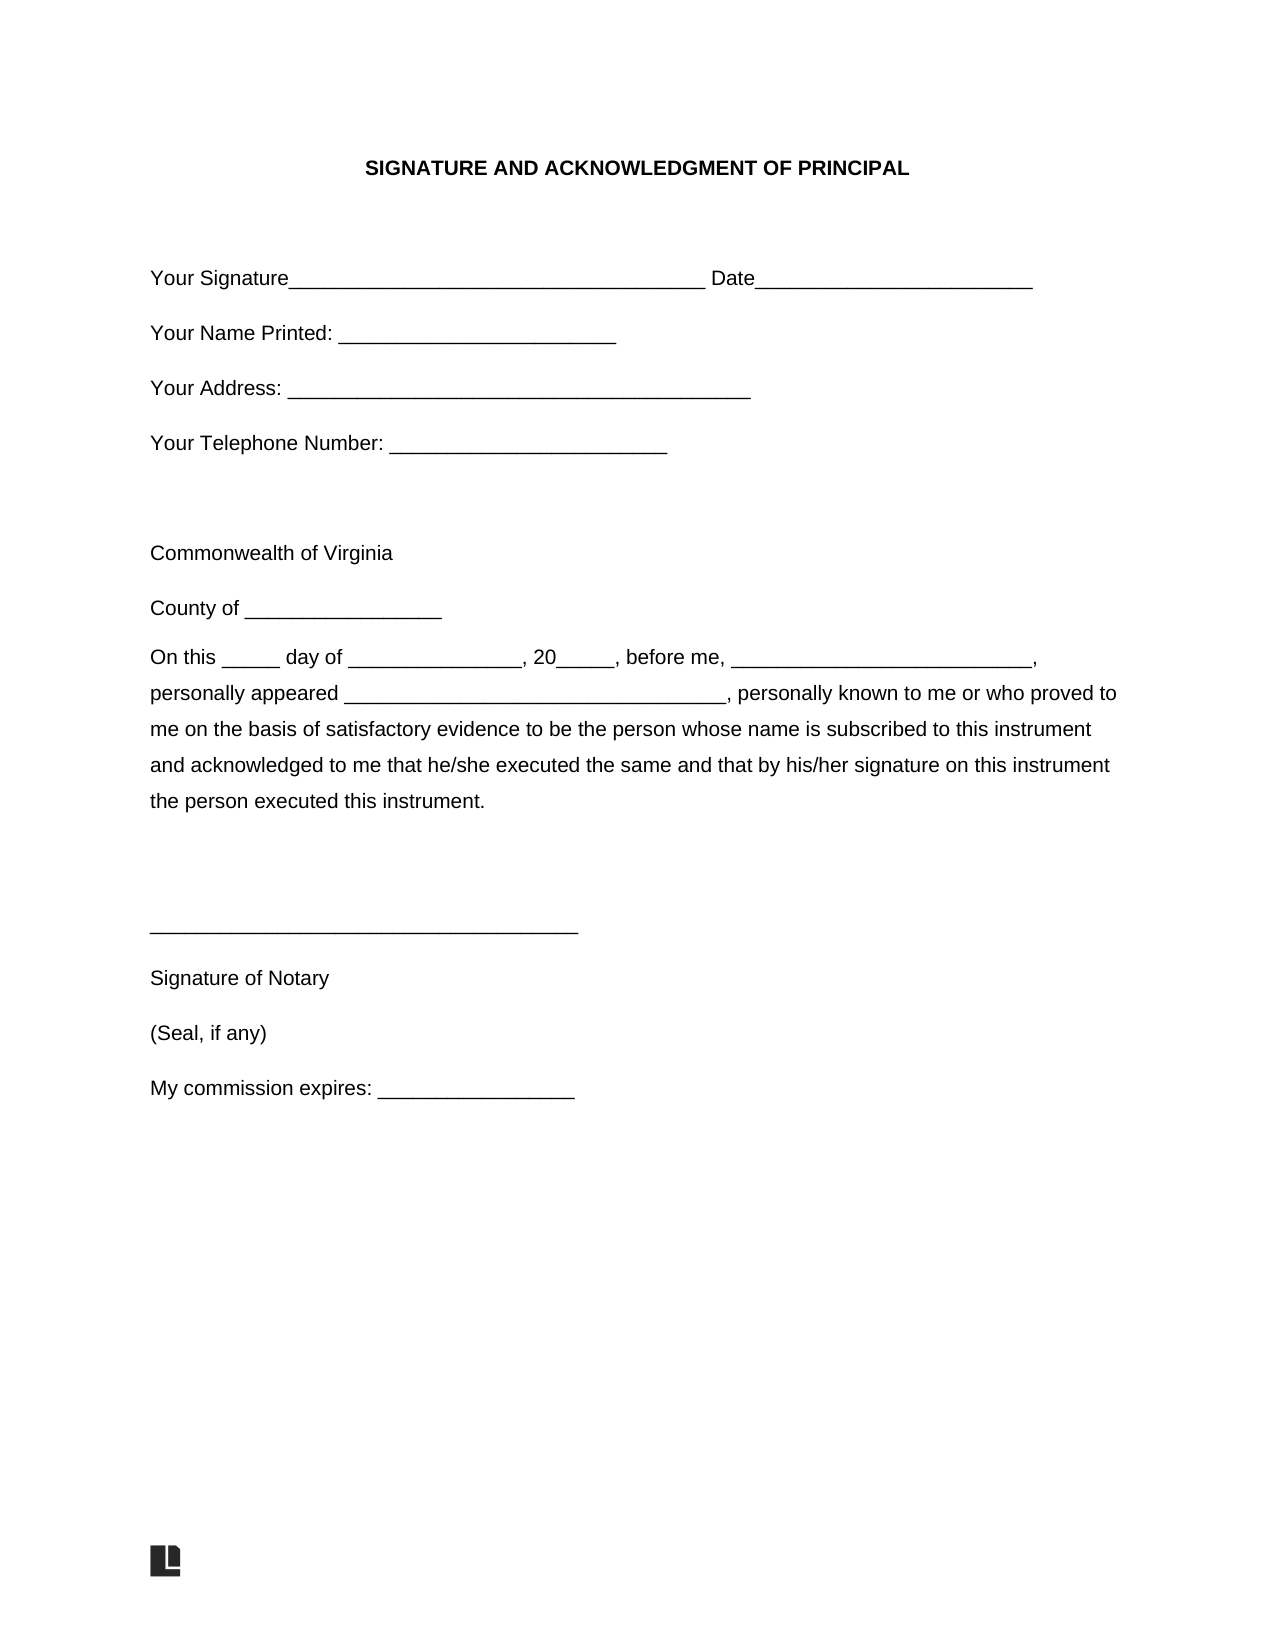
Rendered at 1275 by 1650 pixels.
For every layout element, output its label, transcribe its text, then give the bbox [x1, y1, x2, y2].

text (Seal, if any) [150, 1015, 1125, 1045]
text Your Address: ________________________________________ [150, 370, 1125, 400]
text County of _________________ [150, 590, 1125, 620]
text Signature of Notary [150, 960, 1125, 990]
text SIGNATURE AND ACKNOWLEDGMENT OF PRINCIPAL [150, 150, 1125, 180]
text Commonwealth of Virginia [150, 535, 1125, 565]
text Your Signature____________________________________ Date________________________ [150, 260, 1125, 290]
text On this _____ day of _______________, 20_____, before me, __________________________, personally appeared _________________________________, personally known to me or who proved to me on the basis of satisfactory evidence to be the person whose name is subscribed to this instrument and acknowledged to me that he/she executed the same and that by his/her signature on this instrument the person executed this instrument. [150, 645, 1125, 813]
text _____________________________________ [150, 905, 1125, 935]
text Your Telephone Number: ________________________ [150, 425, 1125, 455]
picture [150, 1545, 181, 1577]
text Your Name Printed: ________________________ [150, 315, 1125, 345]
text My commission expires: _________________ [150, 1070, 1125, 1100]
